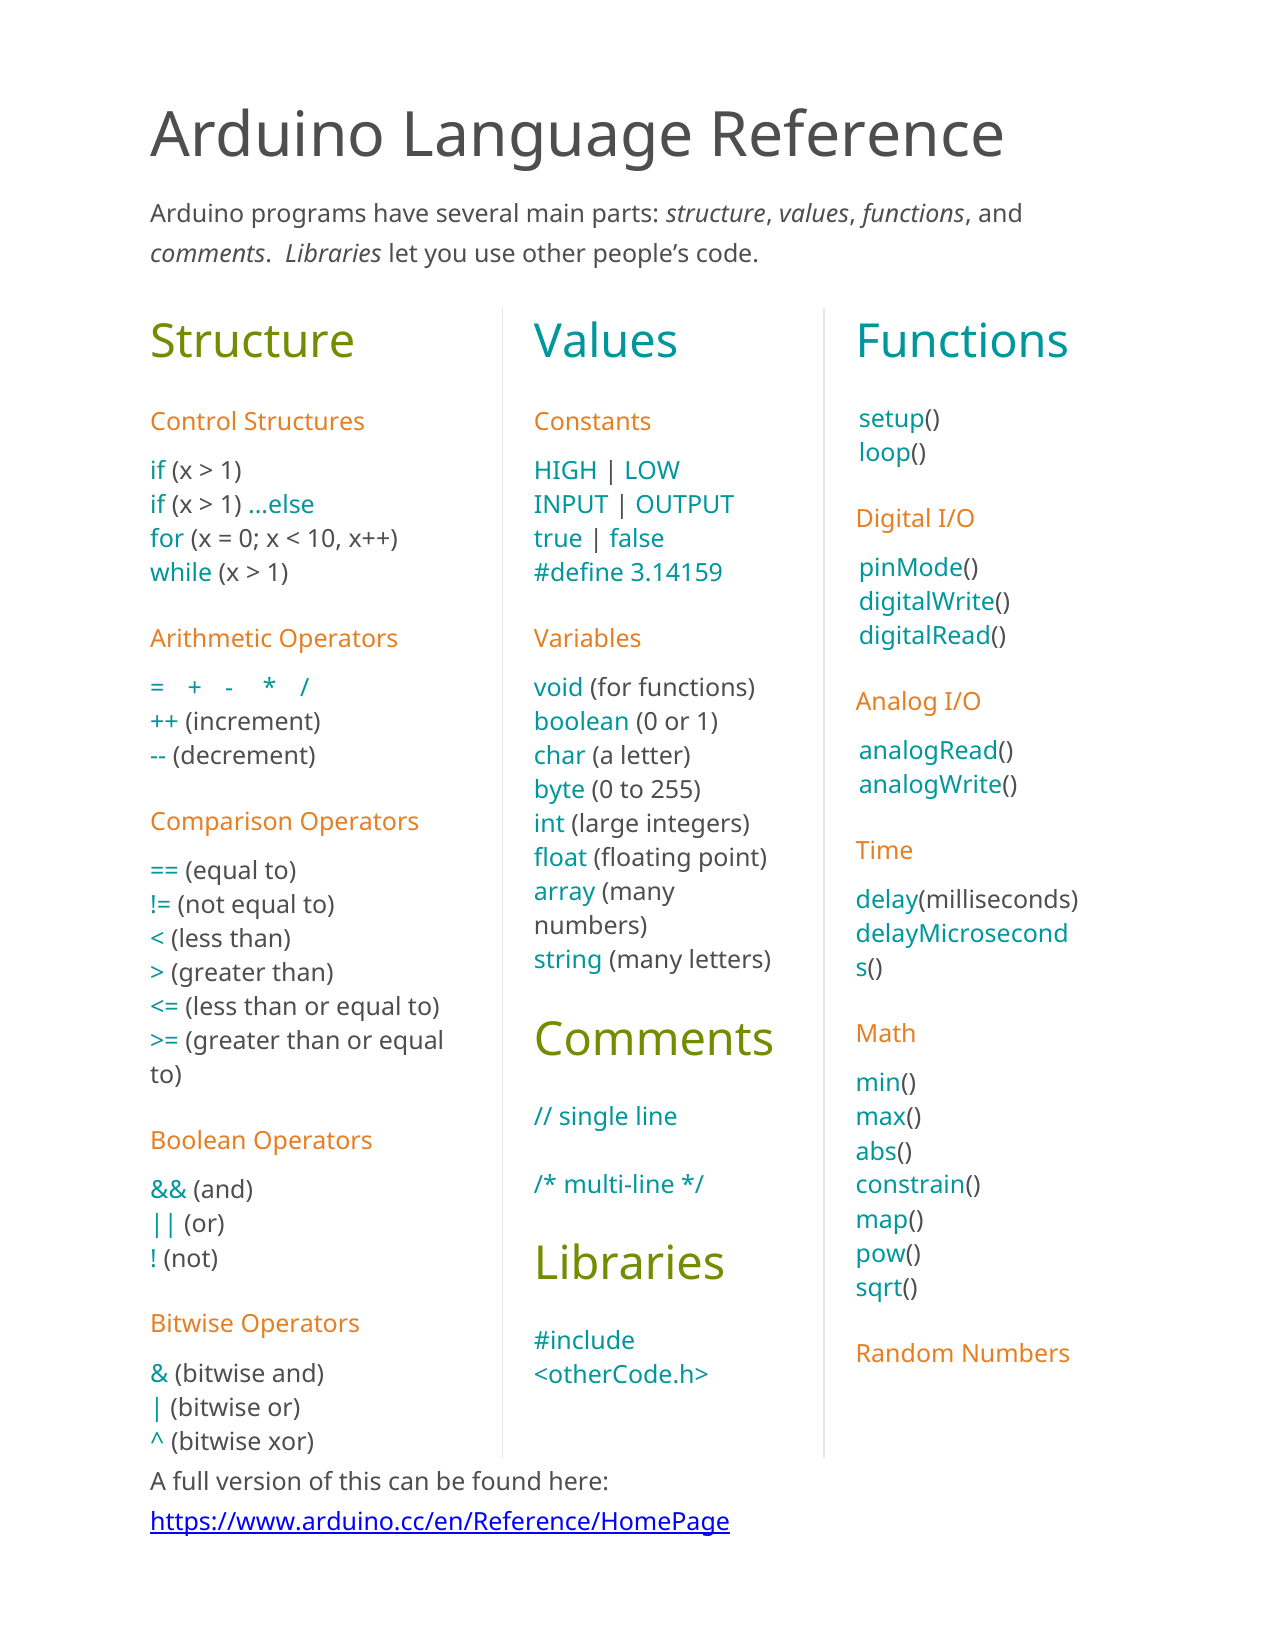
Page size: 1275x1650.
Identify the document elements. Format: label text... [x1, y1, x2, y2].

text Arduino programs have several main parts: structure, values, functions, and comments. Libraries let you use other people’s code. [150, 190, 1125, 270]
